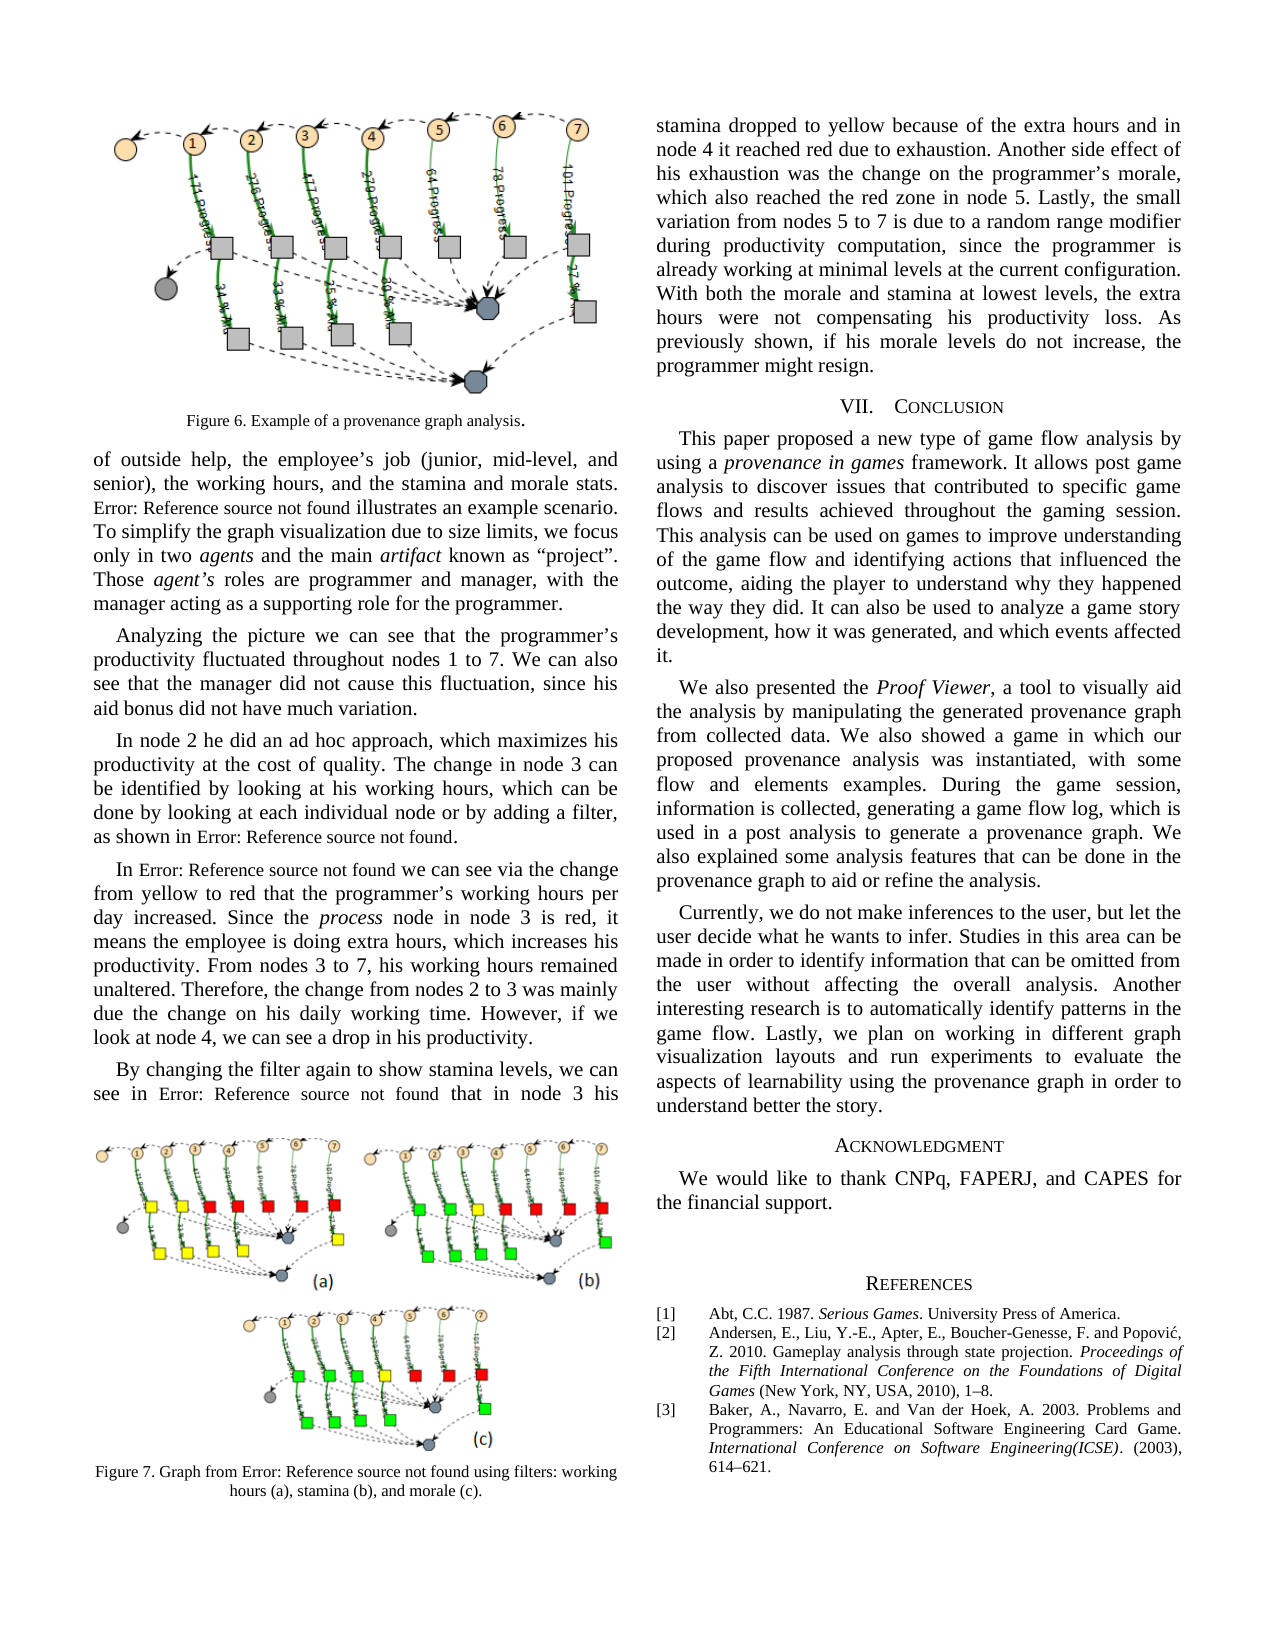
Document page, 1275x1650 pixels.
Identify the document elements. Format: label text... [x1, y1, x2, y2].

subtitle References [656, 1271, 1182, 1295]
text Figure 7. Graph from Figure 6 using filters: working hours (a), stamina (b), and morale (c). [93, 1462, 619, 1500]
text This paper proposed a new type of game flow analysis by using a provenance in games framework. It allows post game analysis to discover issues that contributed to specific game flows and results achieved throughout the gaming session. This analysis can be used on games to improve understanding of the game flow and identifying actions that influenced the outcome, aiding the player to understand why they happened the way they did. It can also be used to analyze a game story development, how it was generated, and which events affected it. [656, 426, 1182, 667]
text In Figure 7 we can see via the change from yellow to red that the programmer’s working hours per day increased. Since the process node in node 3 is red, it means the employee is doing extra hours, which increases his productivity. From nodes 3 to 7, his working hours remained unaltered. Therefore, the change from nodes 2 to 3 was mainly due the change on his daily working time. However, if we look at node 4, we can see a drop in his productivity. [93, 856, 619, 1049]
picture [93, 1136, 619, 1454]
subtitle Acknowledgment [656, 1133, 1182, 1157]
text We would like to thank CNPq, FAPERJ, and CAPES for the financial support. [656, 1166, 1182, 1214]
text Analyzing the picture we can see that the programmer’s productivity fluctuated throughout nodes 1 to 7. We can also see that the manager did not cause this fluctuation, since his aid bonus did not have much variation. [93, 623, 619, 719]
text [2] Andersen, E., Liu, Y.-E., Apter, E., Boucher-Genesse, F. and Popović, Z. 2010. Gameplay analysis through state projection. Proceedings of the Fifth International Conference on the Foundations of Digital Games (New York, NY, USA, 2010), 1–8. [656, 1323, 1182, 1399]
picture [112, 112, 600, 399]
subtitle Conclusion [656, 394, 1182, 418]
text Currently, we do not make inferences to the user, but let the user decide what he wants to infer. Studies in this area can be made in order to identify information that can be omitted from the user without affecting the overall analysis. Another interesting research is to automatically identify patterns in the game flow. Lastly, we plan on working in different graph visualization layouts and run experiments to evaluate the aspects of learnability using the provenance graph in order to understand better the story. [656, 900, 1182, 1117]
text We also presented the Proof Viewer, a tool to visually aid the analysis by manipulating the generated provenance graph from collected data. We also showed a game in which our proposed provenance analysis was instantiated, with some flow and elements examples. During the game session, information is collected, generating a game flow log, which is used in a post analysis to generate a provenance graph. We also explained some analysis features that can be done in the provenance graph to aid or refine the analysis. [656, 675, 1182, 892]
text [3] Baker, A., Navarro, E. and Van der Hoek, A. 2003. Problems and Programmers: An Educational Software Engineering Card Game. International Conference on Software Engineering(ICSE). (2003), 614–621. [656, 1399, 1182, 1476]
text By changing the filter again to show stamina levels, we can see in Figure 7 that in node 3 his stamina dropped to yellow because of the extra hours and in node 4 it reached red due to exhaustion. Another side effect of his exhaustion was the change on the programmer’s morale, which also reached the red zone in node 5. Lastly, the small variation from nodes 5 to 7 is due to a random range modifier during productivity computation, since the programmer is already working at minimal levels at the current configuration. With both the morale and stamina at lowest levels, the extra hours were not compensating his productivity loss. As previously shown, if his morale levels do not increase, the programmer might resign. [656, 112, 1182, 377]
text [1] Abt, C.C. 1987. Serious Games. University Press of America. [656, 1304, 1182, 1323]
text In node 2 he did an ad hoc approach, which maximizes his productivity at the cost of quality. The change in node 3 can be identified by looking at his working hours, which can be done by looking at each individual node or by adding a filter, as shown in Figure 7. [93, 728, 619, 848]
